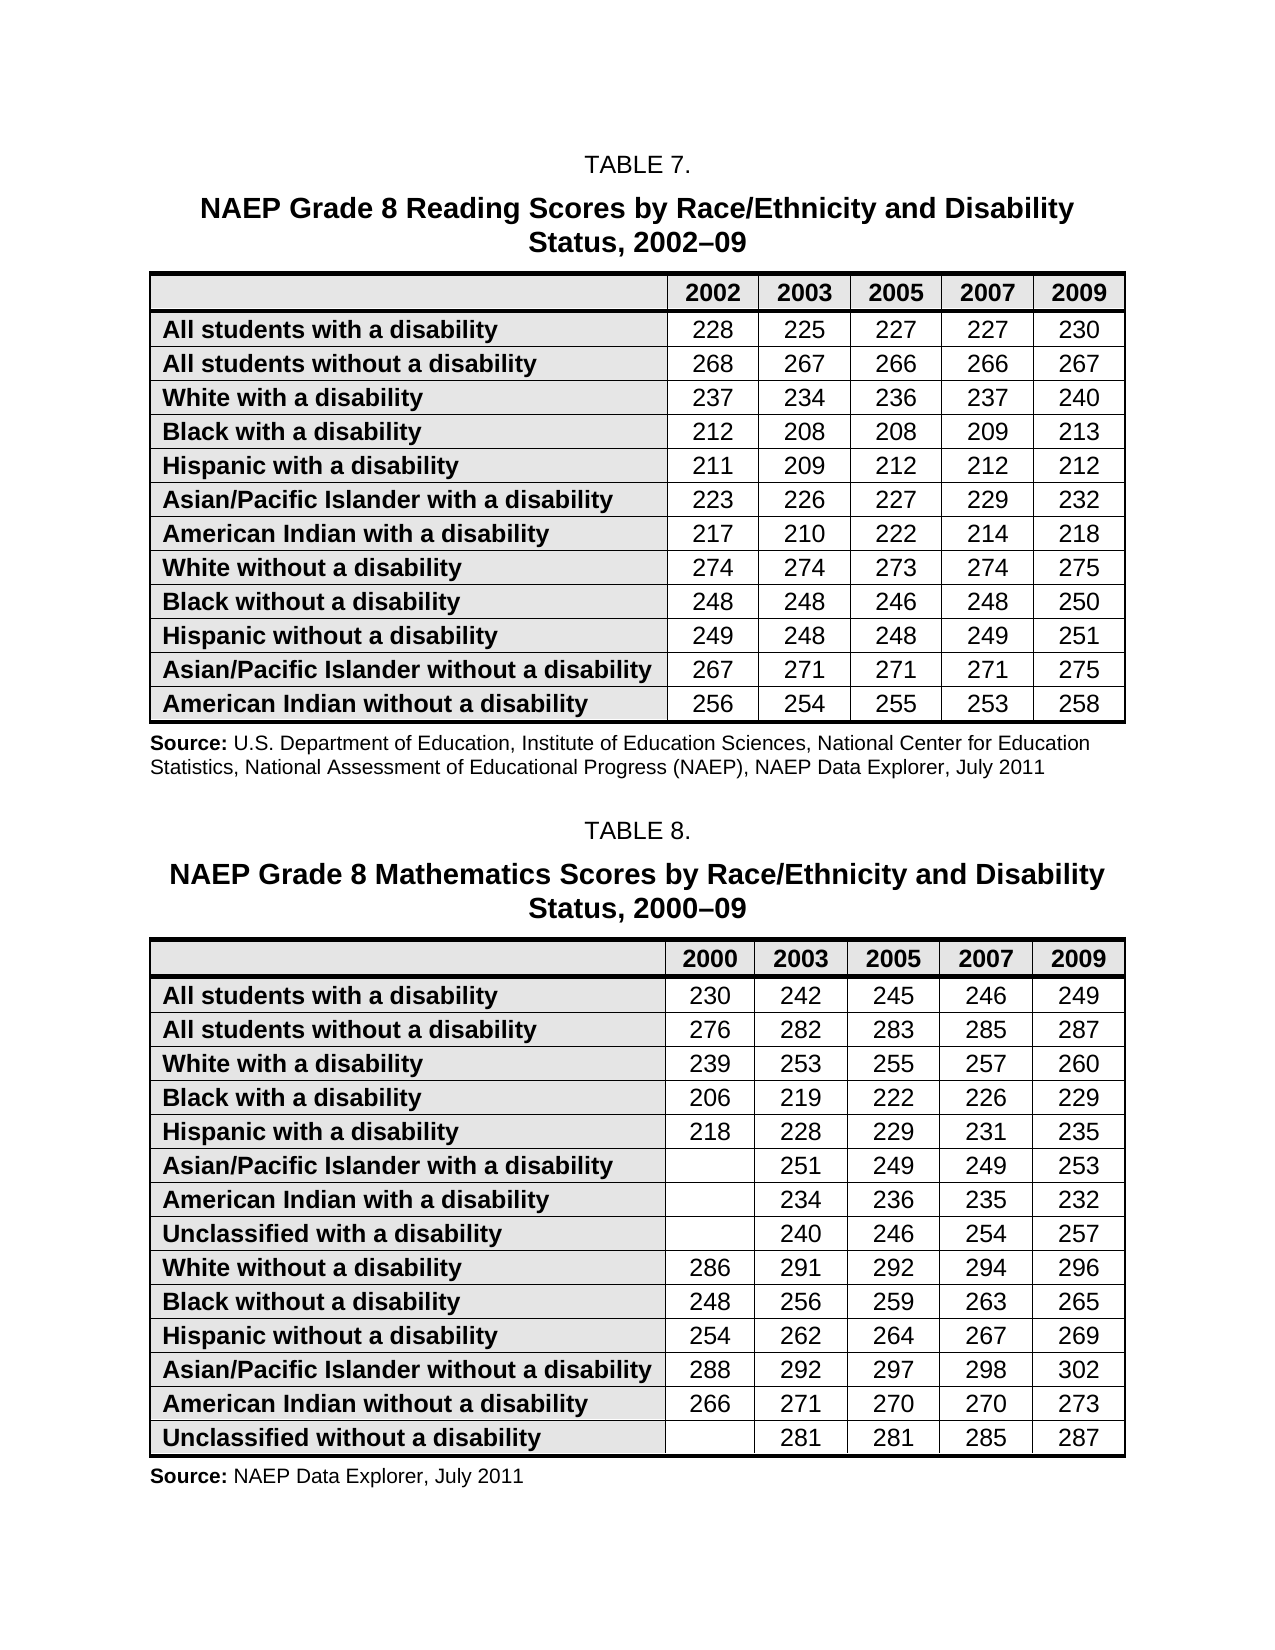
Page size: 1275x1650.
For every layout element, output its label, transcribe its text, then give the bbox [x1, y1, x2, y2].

table_header [151, 942, 665, 974]
table_cell 271 [942, 653, 1033, 686]
table_header 2003 [755, 942, 847, 974]
table_cell 223 [668, 483, 758, 516]
table_cell 228 [755, 1115, 847, 1148]
table_cell American Indian with a disability [151, 1183, 665, 1216]
table_cell American Indian without a disability [151, 687, 667, 719]
table_cell 271 [759, 653, 850, 686]
table_cell Asian/Pacific Islander without a disability [151, 653, 667, 686]
table_cell 270 [848, 1387, 939, 1419]
table_cell 245 [848, 979, 939, 1012]
table_cell 240 [1034, 381, 1124, 414]
table_cell American Indian without a disability [151, 1387, 665, 1419]
table_cell 250 [1034, 585, 1124, 618]
table_cell 229 [1033, 1081, 1124, 1114]
table_cell 212 [942, 449, 1033, 482]
table_cell 267 [1034, 347, 1124, 380]
table_cell 273 [1033, 1387, 1124, 1419]
table_cell 248 [942, 585, 1033, 618]
table_cell 246 [848, 1217, 939, 1250]
table_cell 269 [1033, 1319, 1124, 1352]
table_header 2007 [942, 276, 1033, 308]
table_cell 281 [848, 1421, 939, 1453]
table_cell 256 [668, 687, 758, 719]
table_cell Black with a disability [151, 415, 667, 448]
table_cell 282 [755, 1013, 847, 1046]
table_cell 248 [666, 1285, 754, 1318]
table_cell 258 [1034, 687, 1124, 719]
table_cell 292 [848, 1251, 939, 1284]
table_cell 254 [940, 1217, 1032, 1250]
table_cell 227 [942, 313, 1033, 346]
table_cell All students with a disability [151, 979, 665, 1012]
table_cell 222 [848, 1081, 939, 1114]
table_header 2009 [1034, 276, 1124, 308]
table_cell 228 [668, 313, 758, 346]
table_cell 274 [942, 551, 1033, 584]
table_cell 259 [848, 1285, 939, 1318]
table_cell 271 [851, 653, 941, 686]
table_cell 264 [848, 1319, 939, 1352]
table_cell All students without a disability [151, 1013, 665, 1046]
table_cell 288 [666, 1353, 754, 1386]
table_cell 212 [1034, 449, 1124, 482]
table_cell 267 [940, 1319, 1032, 1352]
title NAEP Grade 8 Reading Scores by Race/Ethnicity and Disability Status, 2002–09 [150, 191, 1125, 258]
table_cell 249 [848, 1149, 939, 1182]
table_cell Hispanic with a disability [151, 1115, 665, 1148]
table_cell [666, 1421, 754, 1453]
table_cell 251 [755, 1149, 847, 1182]
table_cell 249 [1033, 979, 1124, 1012]
table_cell 225 [759, 313, 850, 346]
table_cell 262 [755, 1319, 847, 1352]
table_cell 212 [851, 449, 941, 482]
table_cell 255 [848, 1047, 939, 1080]
table_cell 246 [851, 585, 941, 618]
table_cell 267 [668, 653, 758, 686]
table_cell 266 [666, 1387, 754, 1419]
table_cell All students without a disability [151, 347, 667, 380]
table_cell 275 [1034, 653, 1124, 686]
table_header 2005 [848, 942, 939, 974]
table_cell 297 [848, 1353, 939, 1386]
table_cell 231 [940, 1115, 1032, 1148]
table_cell 213 [1034, 415, 1124, 448]
table_cell 260 [1033, 1047, 1124, 1080]
table_cell 302 [1033, 1353, 1124, 1386]
table_cell 296 [1033, 1251, 1124, 1284]
table_cell 253 [1033, 1149, 1124, 1182]
table_cell 234 [755, 1183, 847, 1216]
table_cell 276 [666, 1013, 754, 1046]
table_cell 208 [759, 415, 850, 448]
table_cell Hispanic without a disability [151, 619, 667, 652]
table_header 2005 [851, 276, 941, 308]
table_cell Hispanic without a disability [151, 1319, 665, 1352]
table_cell 218 [1034, 517, 1124, 550]
table_cell 209 [759, 449, 850, 482]
table_cell 249 [940, 1149, 1032, 1182]
table_cell 239 [666, 1047, 754, 1080]
table_cell 271 [755, 1387, 847, 1419]
table_cell 292 [755, 1353, 847, 1386]
table_cell 248 [668, 585, 758, 618]
table_cell 274 [759, 551, 850, 584]
table_cell 267 [759, 347, 850, 380]
table_cell 212 [668, 415, 758, 448]
table_cell Black without a disability [151, 585, 667, 618]
table_cell 246 [940, 979, 1032, 1012]
table_cell 257 [1033, 1217, 1124, 1250]
table_cell 285 [940, 1013, 1032, 1046]
table_cell 226 [759, 483, 850, 516]
table_cell 270 [940, 1387, 1032, 1419]
table_cell 253 [942, 687, 1033, 719]
table_cell 287 [1033, 1013, 1124, 1046]
table_cell [666, 1149, 754, 1182]
title NAEP Grade 8 Mathematics Scores by Race/Ethnicity and Disability Status, 2000–09 [150, 857, 1125, 924]
table_cell 254 [759, 687, 850, 719]
table_header 2000 [666, 942, 754, 974]
text Source: NAEP Data Explorer, July 2011 [150, 1464, 1125, 1488]
table_cell 256 [755, 1285, 847, 1318]
table_cell Unclassified with a disability [151, 1217, 665, 1250]
table_cell 236 [851, 381, 941, 414]
table_cell 249 [942, 619, 1033, 652]
table_cell 248 [759, 619, 850, 652]
table_cell 211 [668, 449, 758, 482]
table_cell 257 [940, 1047, 1032, 1080]
table_cell 210 [759, 517, 850, 550]
table_header 2003 [759, 276, 850, 308]
table_cell 242 [755, 979, 847, 1012]
table_cell White with a disability [151, 381, 667, 414]
text Table 8. [150, 816, 1125, 845]
table_header 2009 [1033, 942, 1124, 974]
table_cell 281 [755, 1421, 847, 1453]
table_cell White without a disability [151, 1251, 665, 1284]
table_cell 268 [668, 347, 758, 380]
table_cell 232 [1034, 483, 1124, 516]
table_cell 251 [1034, 619, 1124, 652]
table_cell 291 [755, 1251, 847, 1284]
table_cell 249 [668, 619, 758, 652]
table_cell 273 [851, 551, 941, 584]
table_cell 214 [942, 517, 1033, 550]
table_cell 235 [940, 1183, 1032, 1216]
table_cell Hispanic with a disability [151, 449, 667, 482]
table_cell 227 [851, 483, 941, 516]
table_cell 263 [940, 1285, 1032, 1318]
table_cell White with a disability [151, 1047, 665, 1080]
text Table 7. [150, 150, 1125, 179]
table_cell 209 [942, 415, 1033, 448]
table_cell 254 [666, 1319, 754, 1352]
table_cell 218 [666, 1115, 754, 1148]
table_cell 229 [848, 1115, 939, 1148]
table_cell 237 [668, 381, 758, 414]
table_cell 206 [666, 1081, 754, 1114]
table_cell 230 [1034, 313, 1124, 346]
table_cell 217 [668, 517, 758, 550]
table_cell 255 [851, 687, 941, 719]
table_cell 236 [848, 1183, 939, 1216]
table_cell [666, 1217, 754, 1250]
table_cell 285 [940, 1421, 1032, 1453]
table_cell 265 [1033, 1285, 1124, 1318]
table_cell Black without a disability [151, 1285, 665, 1318]
table_cell 253 [755, 1047, 847, 1080]
table_cell 230 [666, 979, 754, 1012]
table_header [151, 276, 667, 308]
table_cell [666, 1183, 754, 1216]
table_cell American Indian with a disability [151, 517, 667, 550]
table_cell Asian/Pacific Islander without a disability [151, 1353, 665, 1386]
table_cell 227 [851, 313, 941, 346]
table_cell 219 [755, 1081, 847, 1114]
table_cell 298 [940, 1353, 1032, 1386]
text Source: U.S. Department of Education, Institute of Education Sciences, National Center for Education Statistics, National Assessment of Educational Progress (NAEP), NAEP Data Explorer, July 2011 [150, 731, 1125, 778]
table_cell 248 [759, 585, 850, 618]
table_cell 235 [1033, 1115, 1124, 1148]
table_cell 248 [851, 619, 941, 652]
table_cell 294 [940, 1251, 1032, 1284]
table_cell 240 [755, 1217, 847, 1250]
table_cell Asian/Pacific Islander with a disability [151, 483, 667, 516]
table_cell White without a disability [151, 551, 667, 584]
table_cell 208 [851, 415, 941, 448]
table_cell 234 [759, 381, 850, 414]
table_cell 226 [940, 1081, 1032, 1114]
table_header 2002 [668, 276, 758, 308]
table_cell 286 [666, 1251, 754, 1284]
table_cell 275 [1034, 551, 1124, 584]
table_cell 266 [942, 347, 1033, 380]
table_cell 222 [851, 517, 941, 550]
table_cell All students with a disability [151, 313, 667, 346]
table_cell 237 [942, 381, 1033, 414]
table_cell Black with a disability [151, 1081, 665, 1114]
table_cell 232 [1033, 1183, 1124, 1216]
table_cell Unclassified without a disability [151, 1421, 665, 1453]
table_cell Asian/Pacific Islander with a disability [151, 1149, 665, 1182]
table_cell 287 [1033, 1421, 1124, 1453]
table_cell 266 [851, 347, 941, 380]
table_header 2007 [940, 942, 1032, 974]
table_cell 283 [848, 1013, 939, 1046]
table_cell 229 [942, 483, 1033, 516]
table_cell 274 [668, 551, 758, 584]
